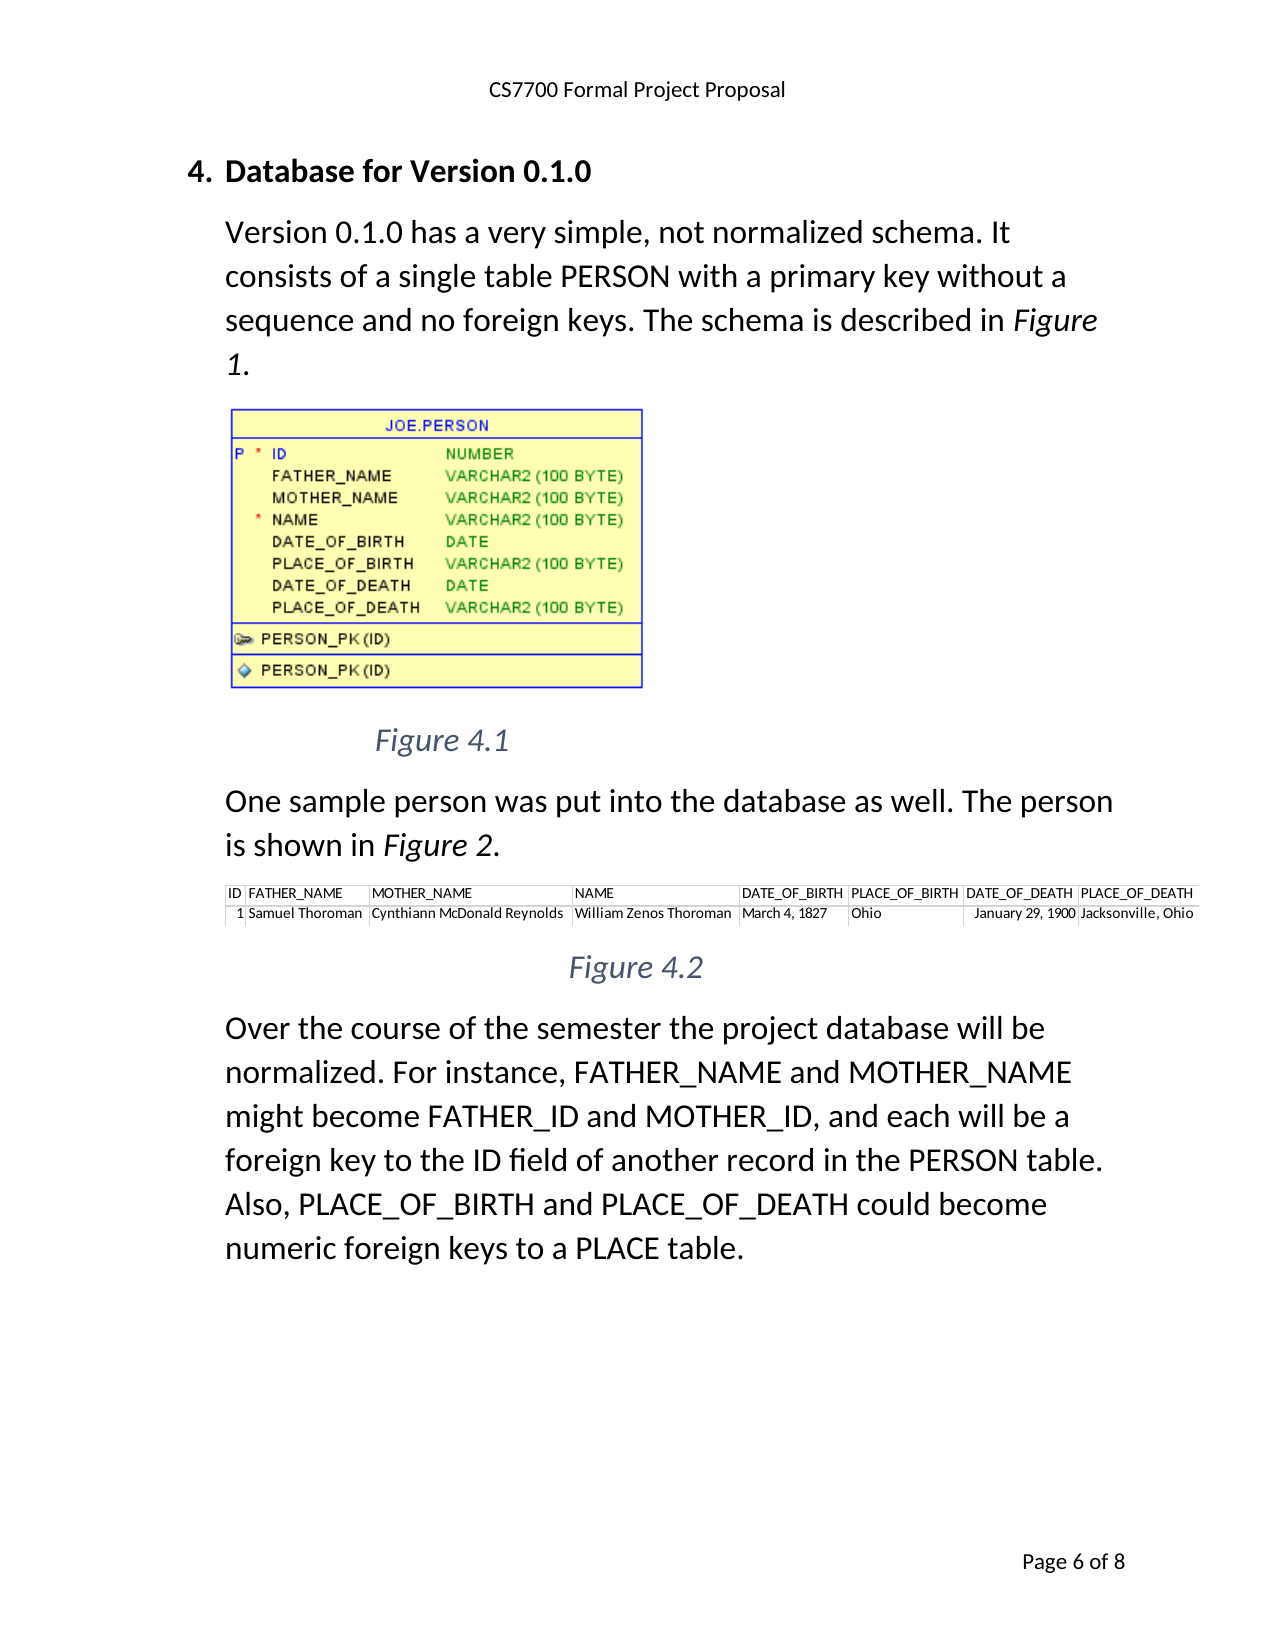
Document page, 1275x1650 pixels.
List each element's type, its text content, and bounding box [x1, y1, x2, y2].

text Figure 4.2 [150, 946, 1125, 986]
list Over the course of the semester the project database will be normalized. For instance, FATHER_NAME and MOTHER_NAME might become FATHER_ID and MOTHER_ID, and each will be a foreign key to the ID field of another record in the PERSON table. Also, PLACE_OF_BIRTH and PLACE_OF_DEATH could become numeric foreign keys to a PLACE table. [225, 1007, 1125, 1268]
text One sample person was put into the database as well. The person is shown in Figure 2. [225, 781, 1125, 865]
text Version 0.1.0 has a very simple, not normalized schema. It consists of a single table PERSON with a primary key without a sequence and no foreign keys. The schema is described in Figure 1. [225, 211, 1125, 383]
text Figure 4.1 [300, 719, 1125, 760]
list Database for Version 0.1.0 [187, 150, 1125, 191]
